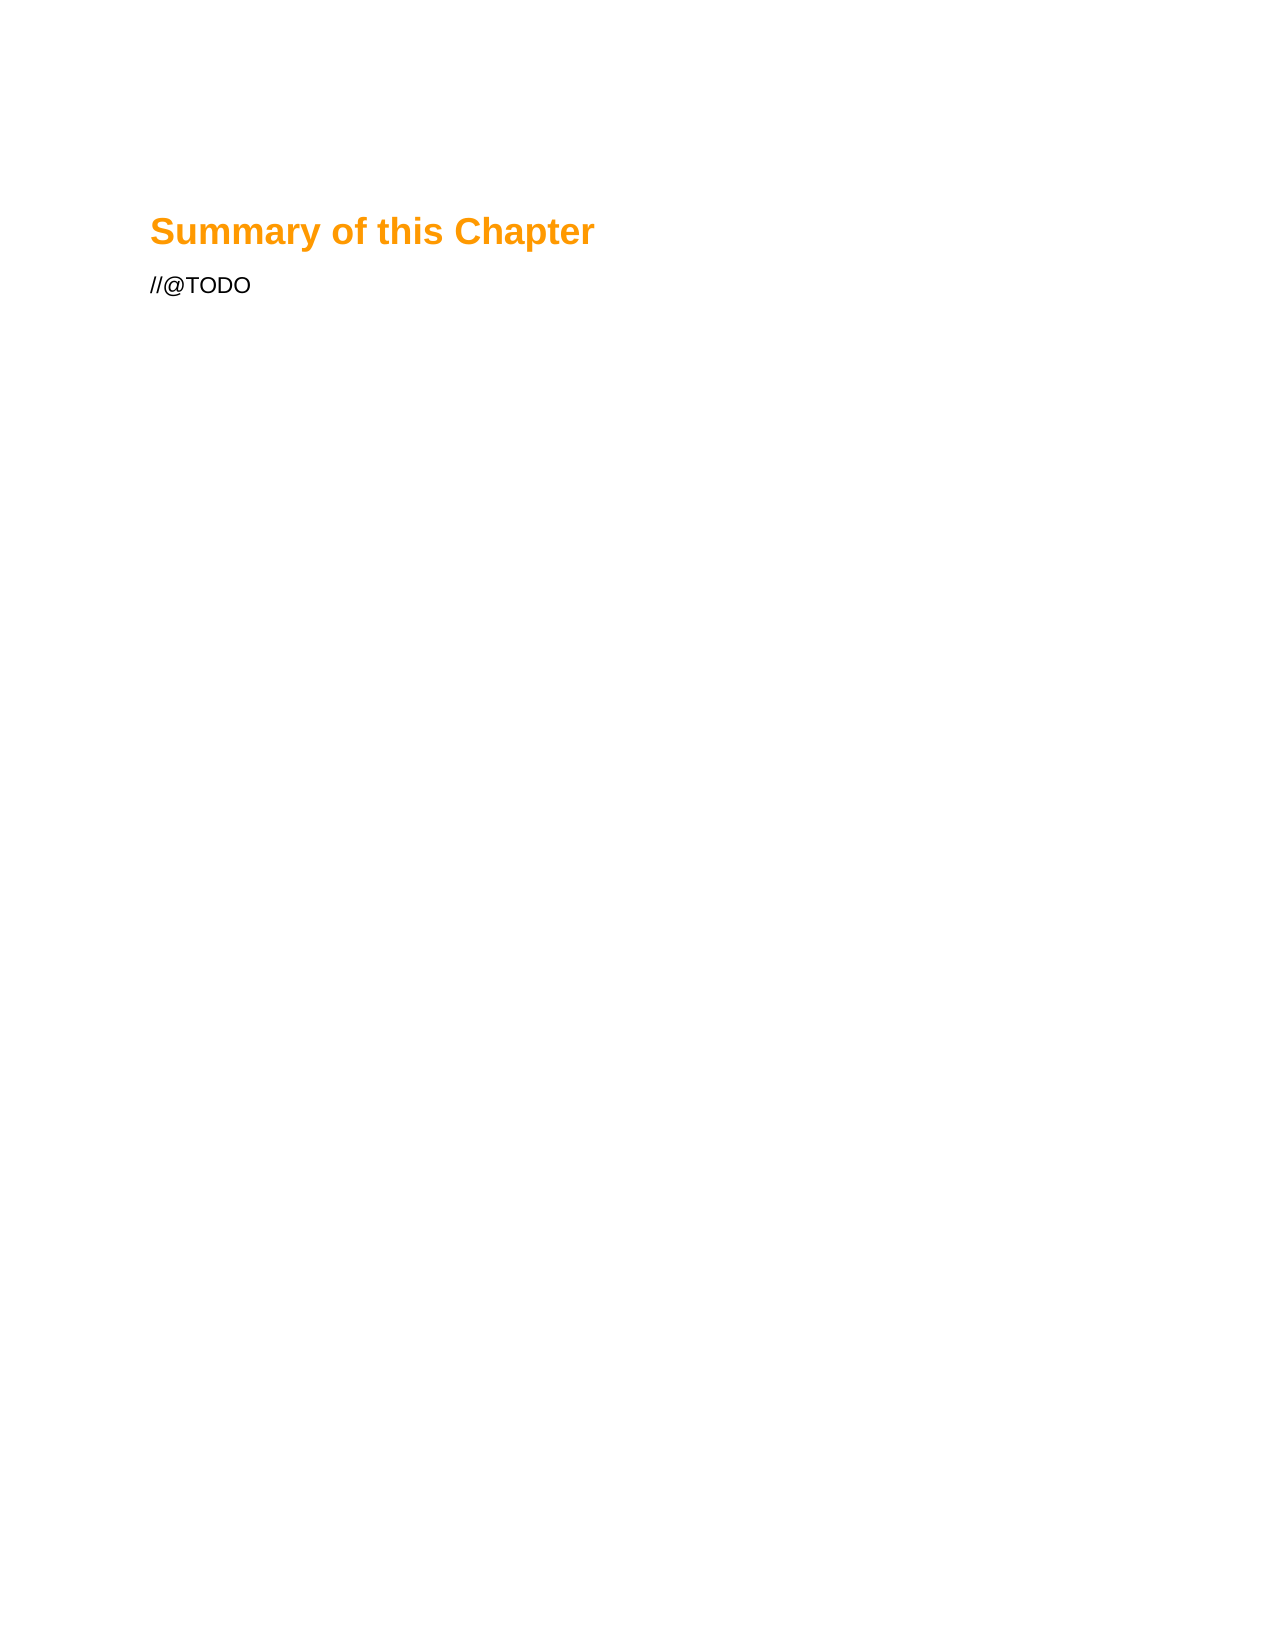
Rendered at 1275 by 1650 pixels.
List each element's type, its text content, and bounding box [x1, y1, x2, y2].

subtitle Summary of this Chapter [150, 209, 1275, 253]
text //@TODO [150, 272, 1275, 298]
